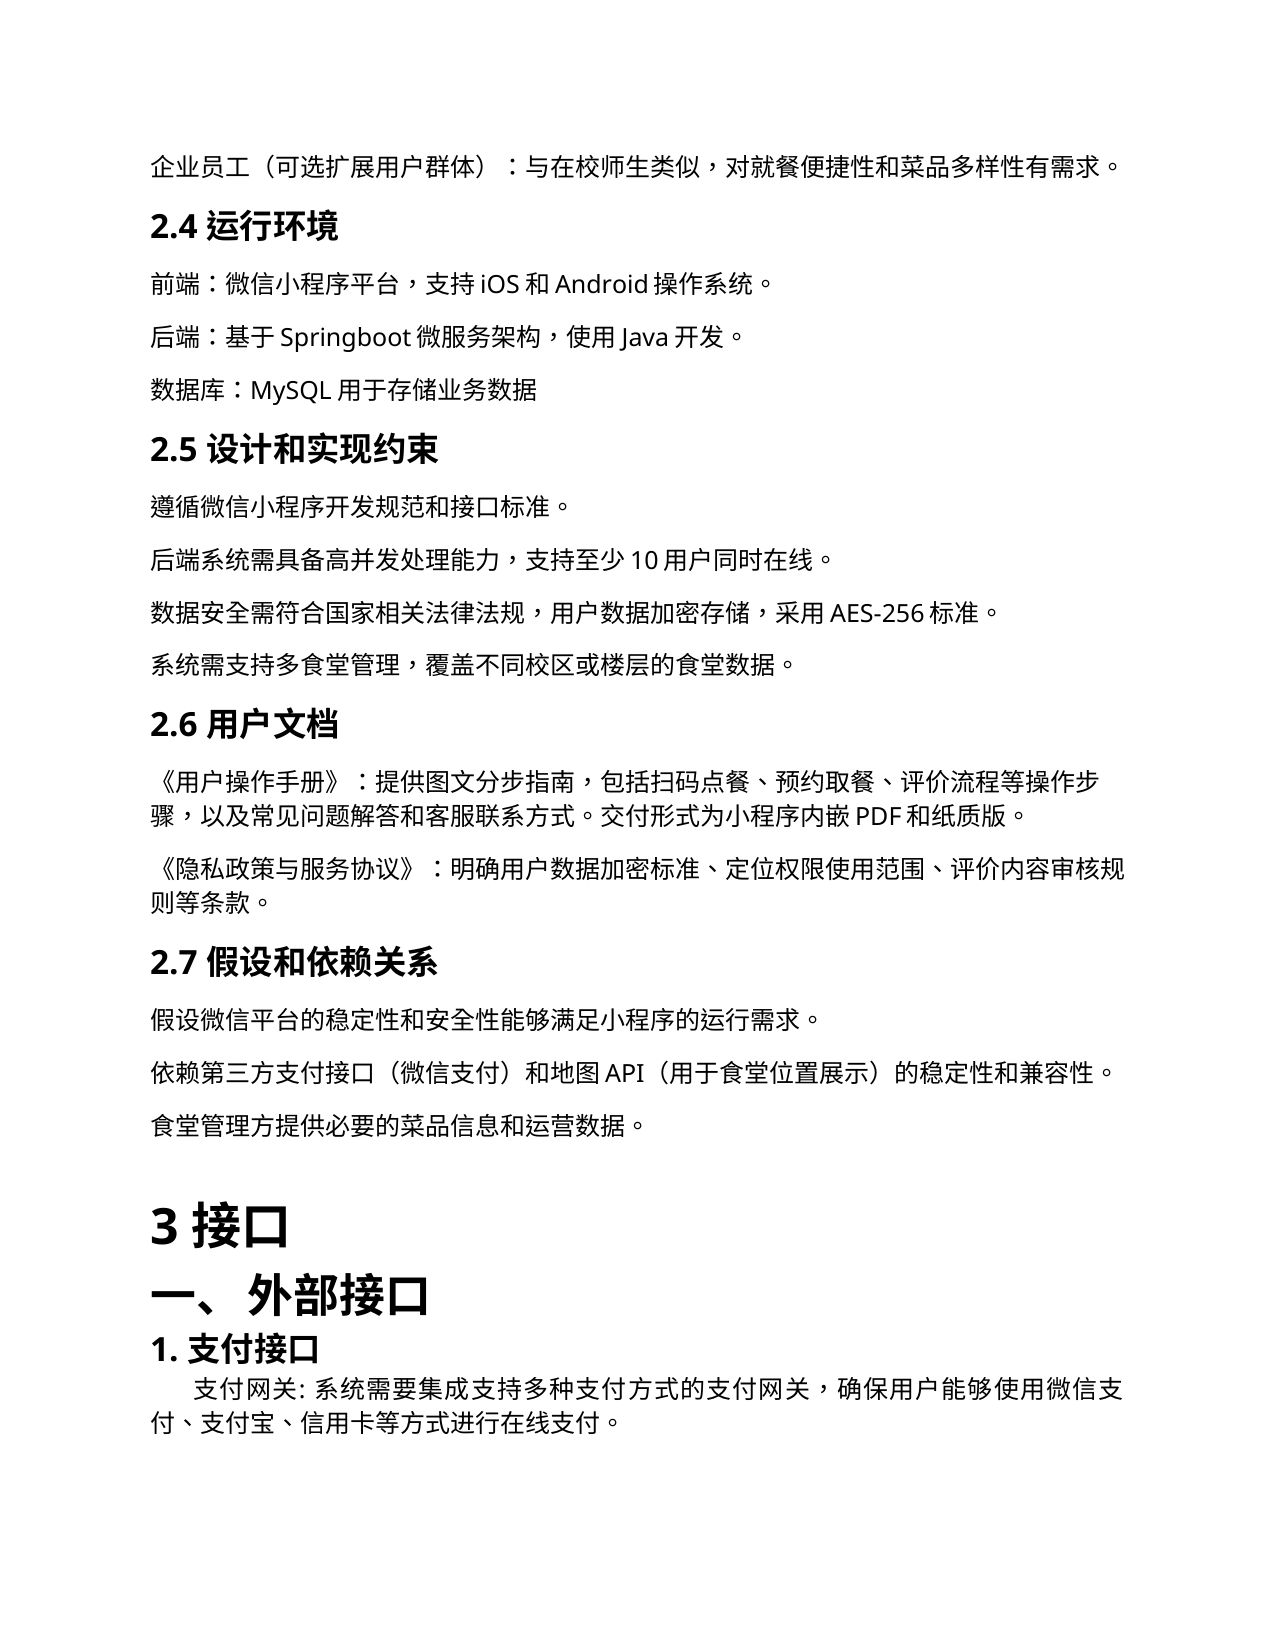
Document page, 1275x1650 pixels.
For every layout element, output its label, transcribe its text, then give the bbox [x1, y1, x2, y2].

text 2.4 运行环境 [150, 203, 1125, 248]
text 1. 支付接口 [150, 1326, 1125, 1371]
text 前端：微信小程序平台，支持iOS和Android操作系统。 [150, 267, 1125, 301]
text 2.7 假设和依赖关系 [150, 939, 1125, 984]
text 《用户操作手册》：提供图文分步指南，包括扫码点餐、预约取餐、评价流程等操作步骤，以及常见问题解答和客服联系方式。交付形式为小程序内嵌PDF和纸质版。 [150, 765, 1125, 833]
text 数据库：MySQL用于存储业务数据 [150, 373, 1125, 407]
text 3 接口 [150, 1191, 1125, 1259]
text 《隐私政策与服务协议》：明确用户数据加密标准、定位权限使用范围、评价内容审核规则等条款。 [150, 852, 1125, 920]
text 假设微信平台的稳定性和安全性能够满足小程序的运行需求。 [150, 1003, 1125, 1037]
text 系统需支持多食堂管理，覆盖不同校区或楼层的食堂数据。 [150, 648, 1125, 682]
text 食堂管理方提供必要的菜品信息和运营数据。 [150, 1108, 1125, 1143]
text 遵循微信小程序开发规范和接口标准。 [150, 489, 1125, 524]
text 2.6 用户文档 [150, 701, 1125, 746]
text 企业员工（可选扩展用户群体）：与在校师生类似，对就餐便捷性和菜品多样性有需求。 [150, 150, 1125, 184]
text 支付网关: 系统需要集成支持多种支付方式的支付网关，确保用户能够使用微信支付、支付宝、信用卡等方式进行在线支付。 [150, 1371, 1125, 1439]
list 一、 外部接口 [150, 1259, 1125, 1326]
text 后端系统需具备高并发处理能力，支持至少10用户同时在线。 [150, 542, 1125, 576]
text 后端：基于Springboot微服务架构，使用Java开发。 [150, 320, 1125, 354]
text 数据安全需符合国家相关法律法规，用户数据加密存储，采用AES-256标准。 [150, 595, 1125, 629]
text 2.5 设计和实现约束 [150, 425, 1125, 471]
text 依赖第三方支付接口（微信支付）和地图API（用于食堂位置展示）的稳定性和兼容性。 [150, 1056, 1125, 1090]
